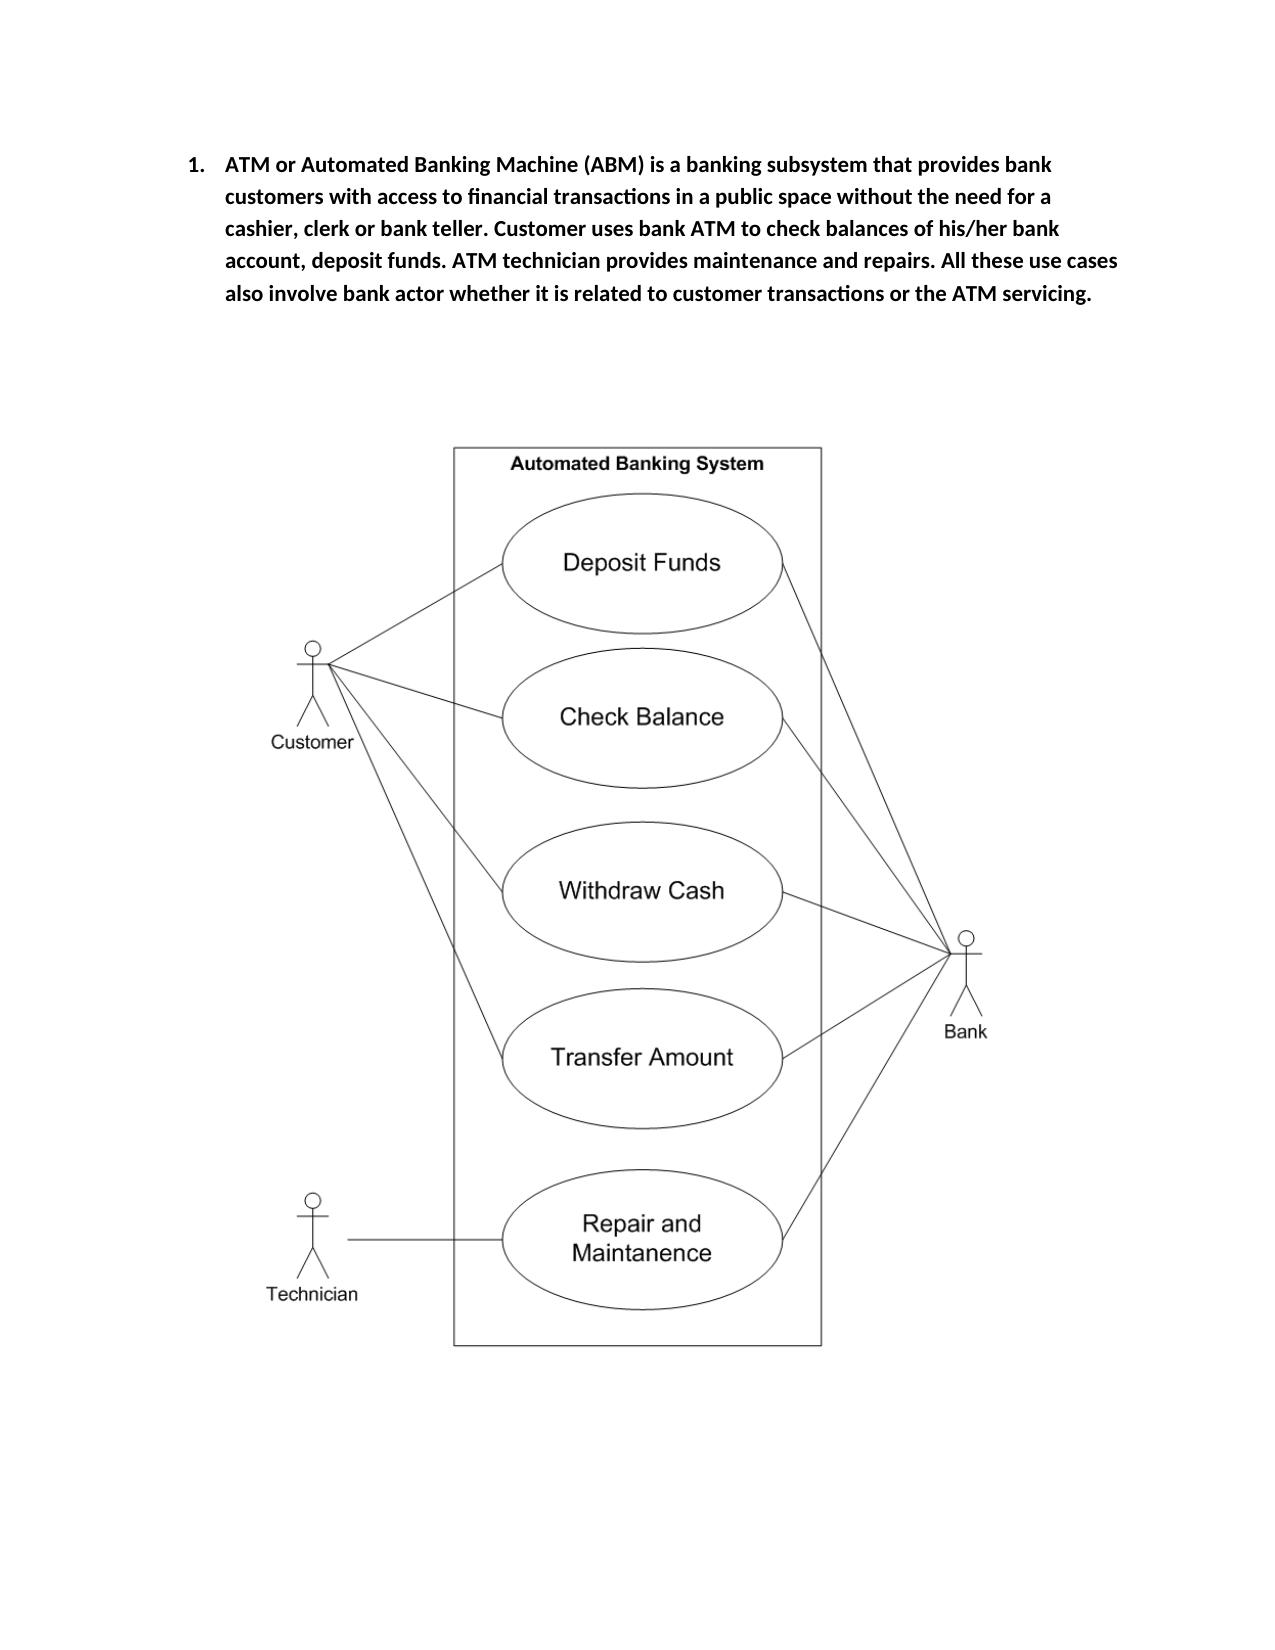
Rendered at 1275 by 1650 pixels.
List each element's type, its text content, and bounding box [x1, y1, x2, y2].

list ATM or Automated Banking Machine (ABM) is a banking subsystem that provides bank customers with access to financial transactions in a public space without the need for a cashier, clerk or bank teller. Customer uses bank ATM to check balances of his/her bank account, deposit funds. ATM technician provides maintenance and repairs. All these use cases also involve bank actor whether it is related to customer transactions or the ATM servicing. [187, 150, 1125, 307]
picture [258, 331, 1018, 1388]
